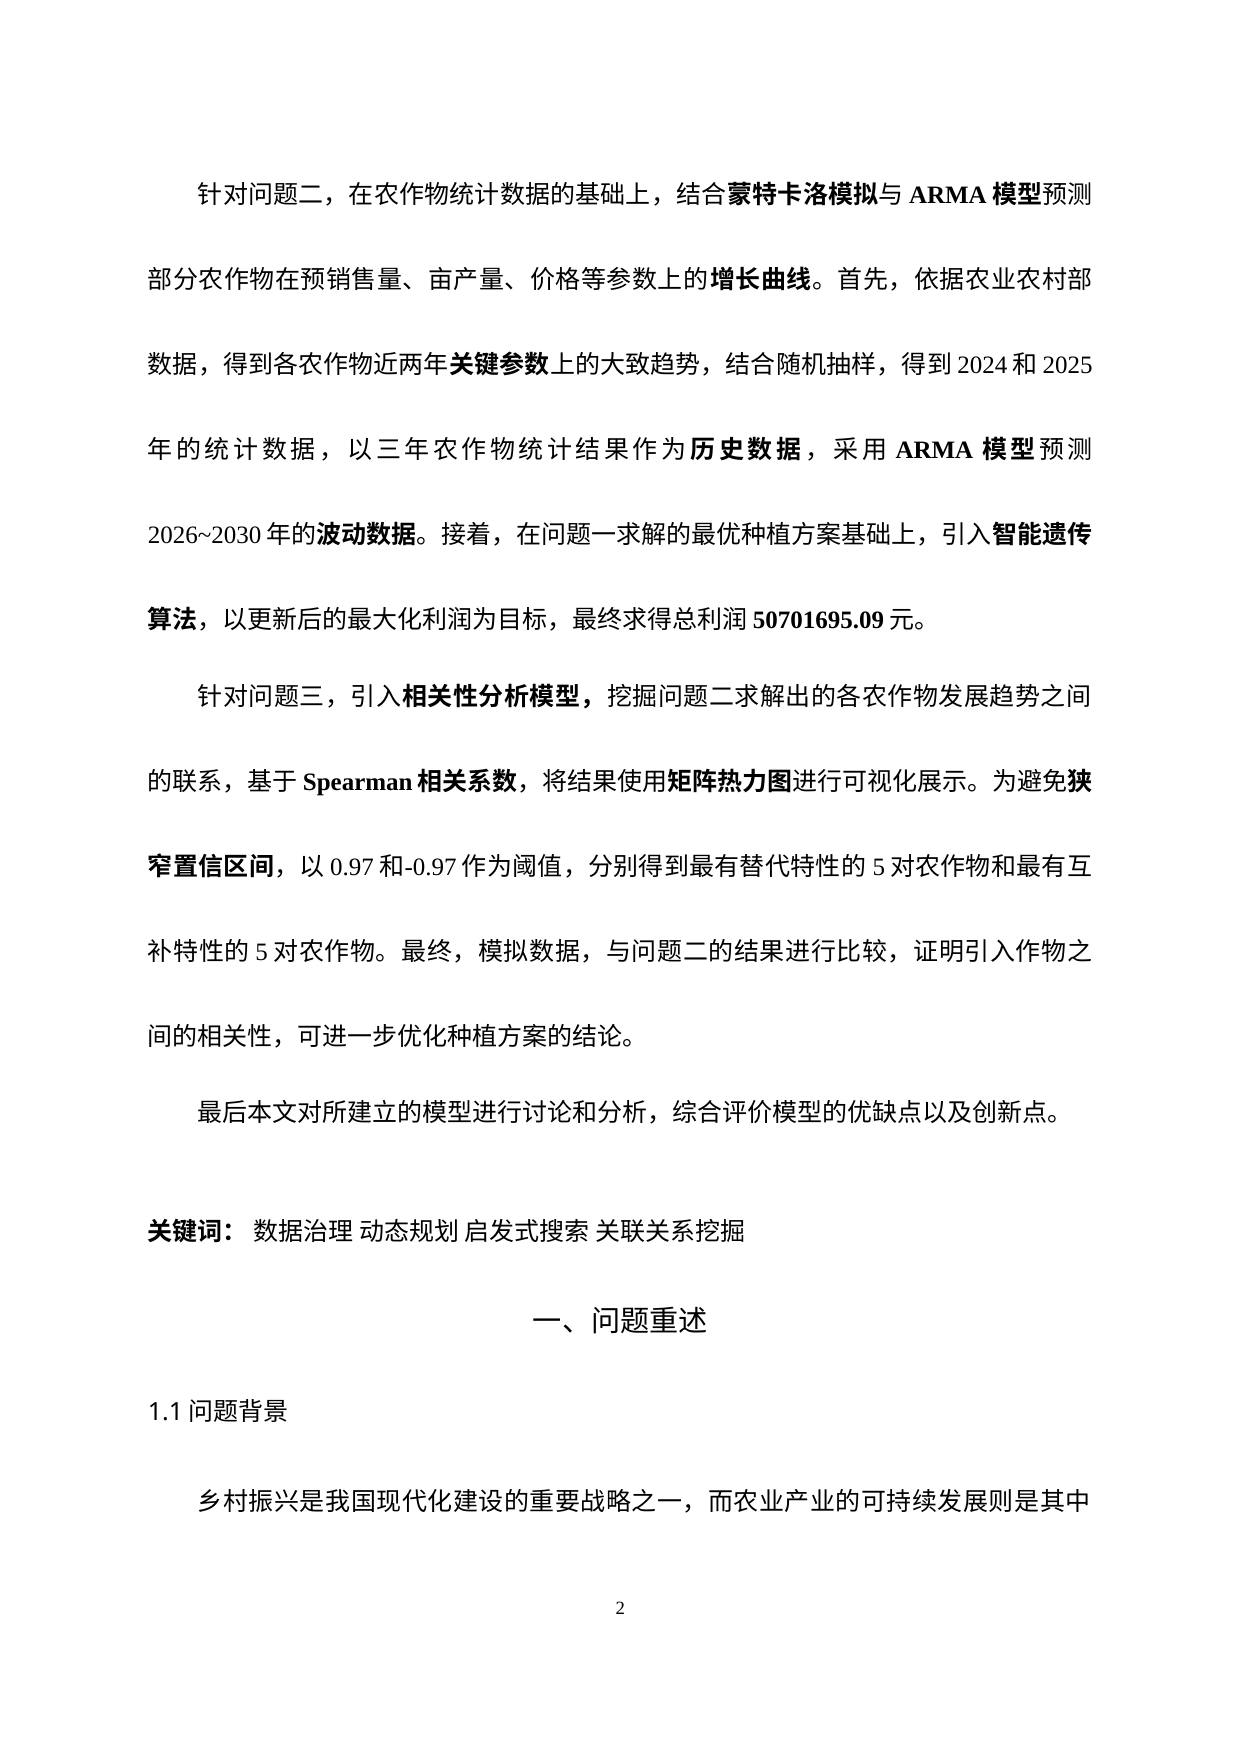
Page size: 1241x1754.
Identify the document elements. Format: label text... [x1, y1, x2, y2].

text 针对问题三，引入相关性分析模型，挖掘问题二求解出的各农作物发展趋势之间的联系，基于Spearman相关系数，将结果使用矩阵热力图进行可视化展示。为避免狭窄置信区间，以0.97和-0.97作为阈值，分别得到最有替代特性的5对农作物和最有互补特性的5对农作物。最终，模拟数据，与问题二的结果进行比较，证明引入作物之间的相关性，可进一步优化种植方案的结论。 [148, 661, 1093, 1068]
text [148, 1465, 1093, 1533]
subtitle 一、问题重述 [148, 1285, 1093, 1353]
text 针对问题二，在农作物统计数据的基础上，结合蒙特卡洛模拟与ARMA模型预测部分农作物在预销售量、亩产量、价格等参数上的增长曲线。首先，依据农业农村部数据，得到各农作物近两年关键参数上的大致趋势，结合随机抽样，得到2024和2025年的统计数据，以三年农作物统计结果作为历史数据，采用ARMA模型预测2026~2030年的波动数据。接着，在问题一求解的最优种植方案基础上，引入智能遗传算法，以更新后的最大化利润为目标，最终求得总利润50701695.09元。 [148, 159, 1093, 651]
text 1.1问题背景 [148, 1376, 1093, 1443]
text 最后本文对所建立的模型进行讨论和分析，综合评价模型的优缺点以及创新点。 [148, 1077, 1093, 1145]
text 关键词： 数据治理 动态规划 启发式搜索 关联关系挖掘 [148, 1195, 1093, 1263]
